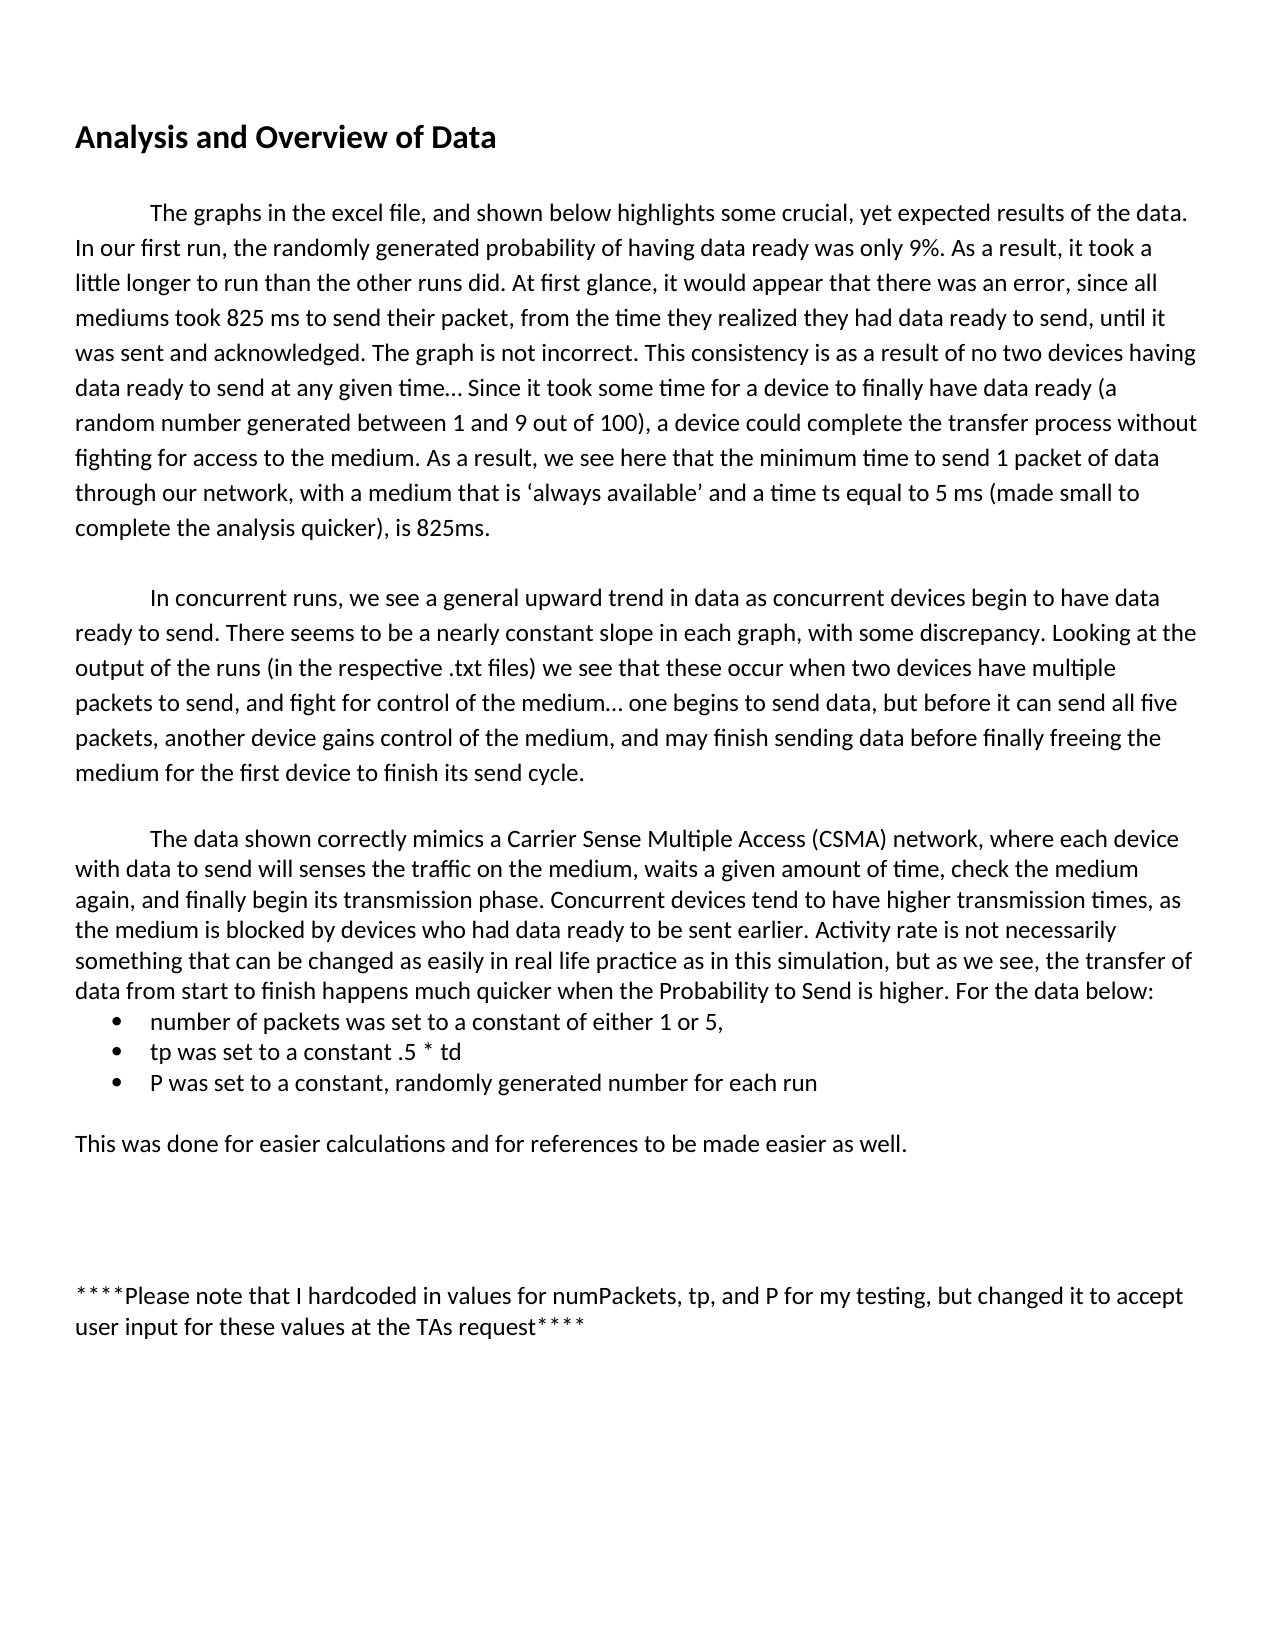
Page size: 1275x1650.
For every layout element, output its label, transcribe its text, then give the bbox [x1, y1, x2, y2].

list number of packets was set to a constant of either 1 or 5, [112, 1006, 1200, 1036]
text ****Please note that I hardcoded in values for numPackets, tp, and P for my testing, but changed it to accept user input for these values at the TAs request**** [75, 1281, 1200, 1342]
list The graphs in the excel file, and shown below highlights some crucial, yet expected results of the data. In our first run, the randomly generated probability of having data ready was only 9%. As a result, it took a little longer to run than the other runs did. At first glance, it would appear that there was an error, since all mediums took 825 ms to send their packet, from the time they realized they had data ready to send, until it was sent and acknowledged. The graph is not incorrect. This consistency is as a result of no two devices having data ready to send at any given time… Since it took some time for a device to finally have data ready (a random number generated between 1 and 9 out of 100), a device could complete the transfer process without fighting for access to the medium. As a result, we see here that the minimum time to send 1 packet of data through our network, with a medium that is ‘always available’ and a time ts equal to 5 ms (made small to complete the analysis quicker), is 825ms. [75, 197, 1200, 543]
list tp was set to a constant .5 * td [112, 1036, 1200, 1067]
text This was done for easier calculations and for references to be made easier as well. [75, 1128, 1200, 1158]
list The data shown correctly mimics a Carrier Sense Multiple Access (CSMA) network, where each device with data to send will senses the traffic on the medium, waits a given amount of time, check the medium again, and finally begin its transmission phase. Concurrent devices tend to have higher transmission times, as the medium is blocked by devices who had data ready to be sent earlier. Activity rate is not necessarily something that can be changed as easily in real life practice as in this simulation, but as we see, the transfer of data from start to finish happens much quicker when the Probability to Send is higher. For the data below: [75, 823, 1200, 1006]
list P was set to a constant, randomly generated number for each run [112, 1067, 1200, 1097]
list In concurrent runs, we see a general upward trend in data as concurrent devices begin to have data ready to send. There seems to be a nearly constant slope in each graph, with some discrepancy. Looking at the output of the runs (in the respective .txt files) we see that these occur when two devices have multiple packets to send, and fight for control of the medium… one begins to send data, but before it can send all five packets, another device gains control of the medium, and may finish sending data before finally freeing the medium for the first device to finish its send cycle. [75, 582, 1200, 788]
list Analysis and Overview of Data [75, 116, 1200, 156]
